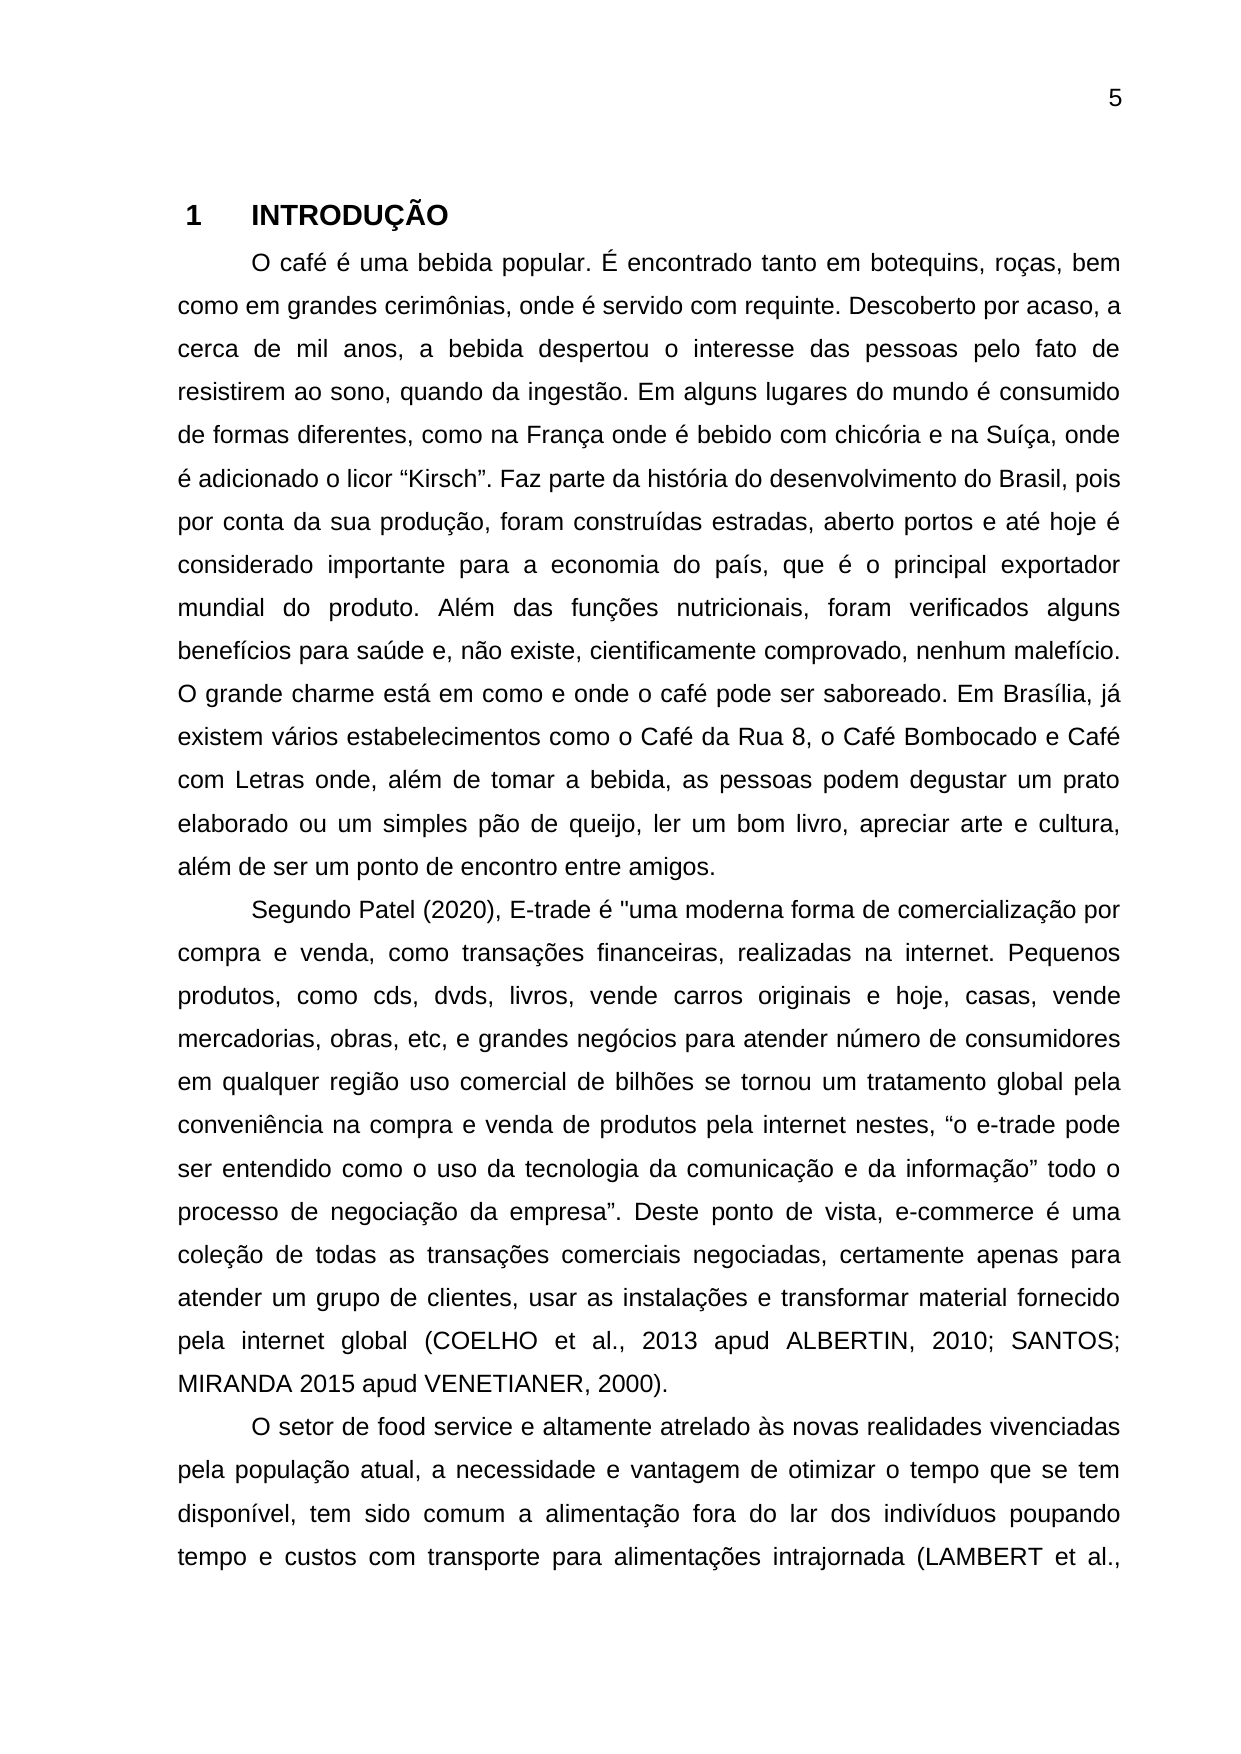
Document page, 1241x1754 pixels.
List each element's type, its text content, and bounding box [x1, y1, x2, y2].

text O café é uma bebida popular. É encontrado tanto em botequins, roças, bem como em grandes cerimônias, onde é servido com requinte. Descoberto por acaso, a cerca de mil anos, a bebida despertou o interesse das pessoas pelo fato de resistirem ao sono, quando da ingestão. Em alguns lugares do mundo é consumido de formas diferentes, como na França onde é bebido com chicória e na Suíça, onde é adicionado o licor “Kirsch”. Faz parte da história do desenvolvimento do Brasil, pois por conta da sua produção, foram construídas estradas, aberto portos e até hoje é considerado importante para a economia do país, que é o principal exportador mundial do produto. Além das funções nutricionais, foram verificados alguns benefícios para saúde e, não existe, cientificamente comprovado, nenhum malefício. O grande charme está em como e onde o café pode ser saboreado. Em Brasília, já existem vários estabelecimentos como o Café da Rua 8, o Café Bombocado e Café com Letras onde, além de tomar a bebida, as pessoas podem degustar um prato elaborado ou um simples pão de queijo, ler um bom livro, apreciar arte e cultura, além de ser um ponto de encontro entre amigos. [177, 248, 1122, 880]
text Segundo Patel (2020), E-trade é "uma moderna forma de comercialização por compra e venda, como transações financeiras, realizadas na internet. Pequenos produtos, como cds, dvds, livros, vende carros originais e hoje, casas, vende mercadorias, obras, etc, e grandes negócios para atender número de consumidores em qualquer região uso comercial de bilhões se tornou um tratamento global pela conveniência na compra e venda de produtos pela internet nestes, “o e-trade pode ser entendido como o uso da tecnologia da comunicação e da informação” todo o processo de negociação da empresa”. Deste ponto de vista, e-commerce é uma coleção de todas as transações comerciais negociadas, certamente apenas para atender um grupo de clientes, usar as instalações e transformar material fornecido pela internet global (COELHO et al., 2013 apud ALBERTIN, 2010; SANTOS; MIRANDA 2015 apud VENETIANER, 2000). [177, 895, 1122, 1398]
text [177, 1412, 1122, 1570]
subtitle INTRODUÇÃO [177, 198, 1122, 231]
